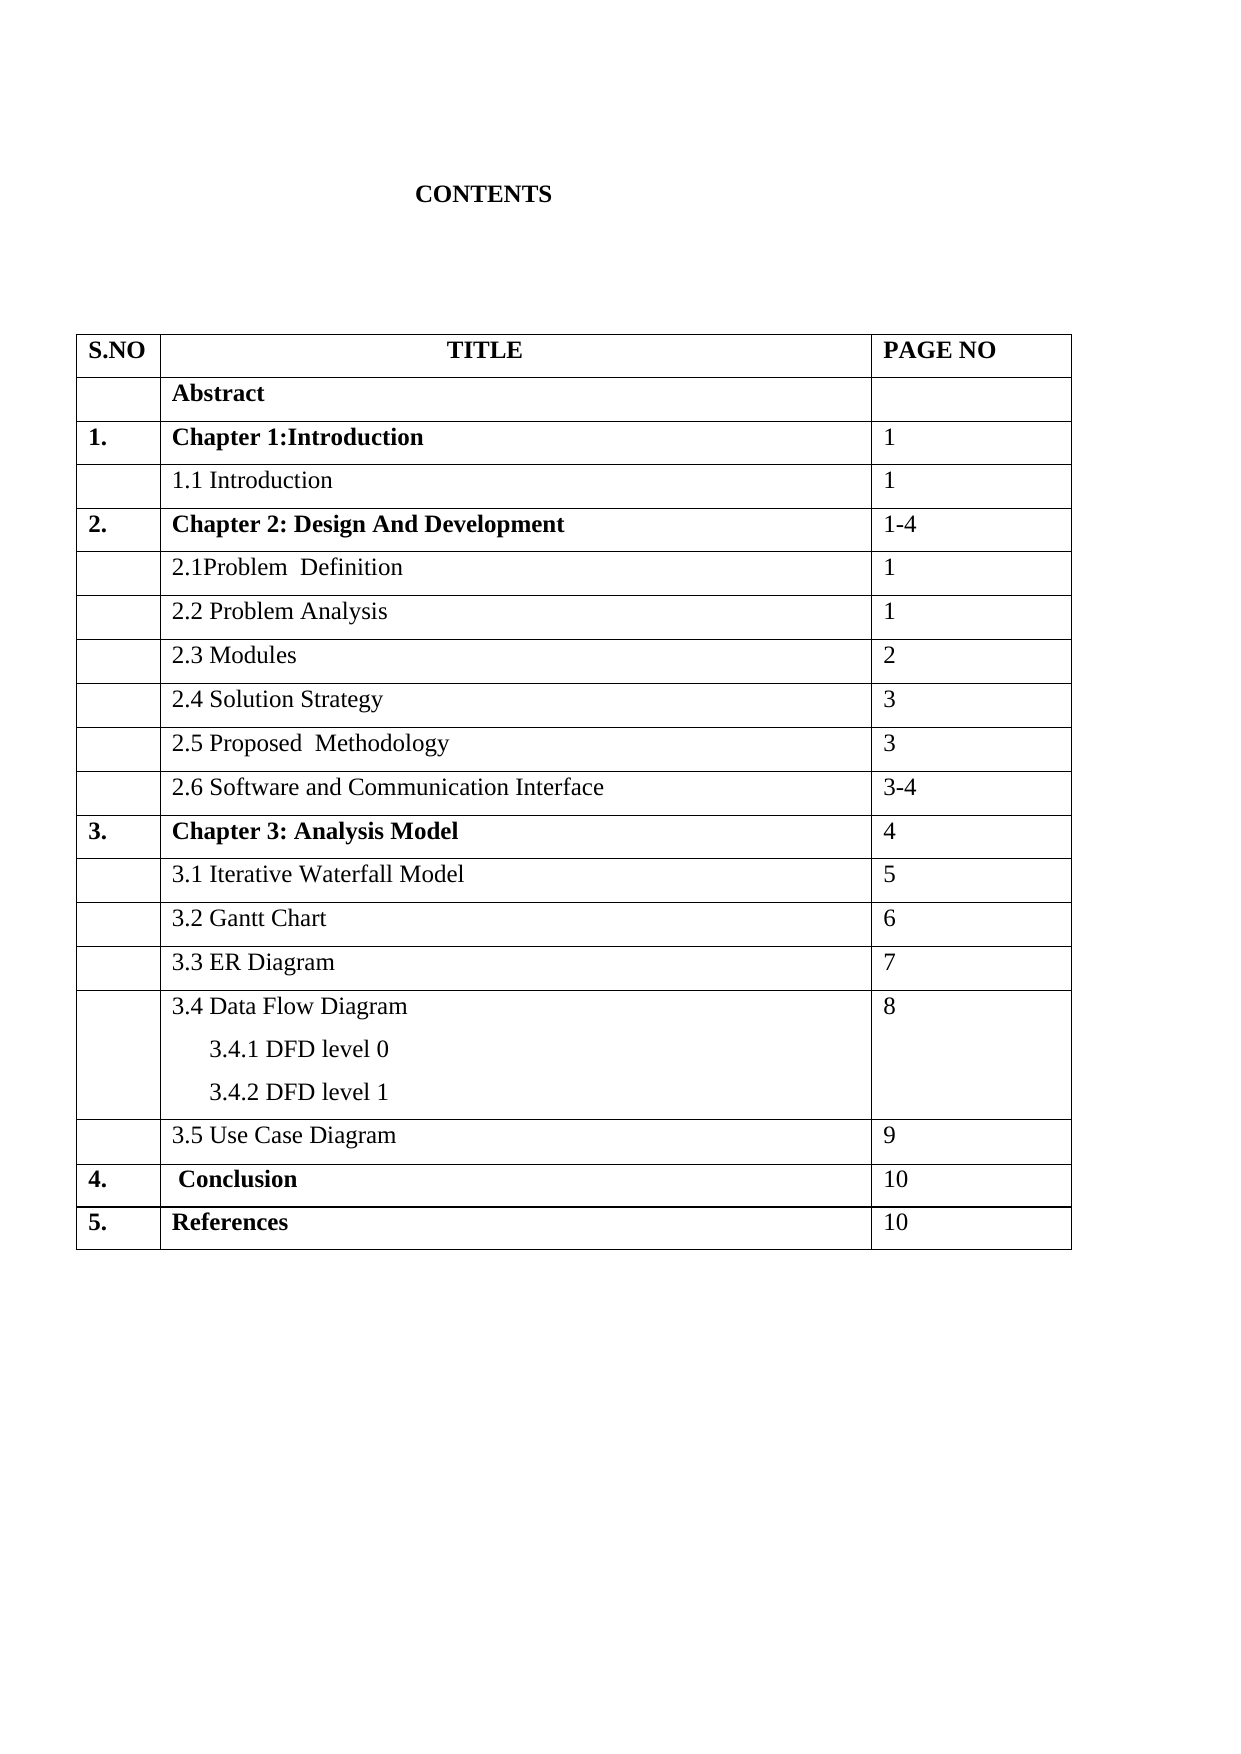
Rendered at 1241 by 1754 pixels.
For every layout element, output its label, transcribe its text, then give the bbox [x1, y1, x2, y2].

table_cell 2.4 Solution Strategy [161, 684, 871, 727]
table_cell 1 [872, 596, 1071, 639]
table_cell 4. [77, 1165, 160, 1206]
table_header S.NO [77, 335, 160, 377]
table_cell [77, 991, 160, 1119]
table_cell [77, 640, 160, 683]
table_cell 2.1Problem Definition [161, 552, 871, 595]
table_cell [77, 859, 160, 902]
table_cell Conclusion [161, 1165, 871, 1206]
table_cell 3.4 Data Flow Diagram 3.4.1 DFD level 0 3.4.2 DFD level 1 [161, 991, 871, 1119]
text CONTENTS [89, 179, 1181, 207]
table_cell 1 [872, 552, 1071, 595]
table_cell 3.3 ER Diagram [161, 947, 871, 990]
table_cell 6 [872, 903, 1071, 946]
table_cell [77, 465, 160, 508]
table_cell 4 [872, 816, 1071, 858]
table_cell 1.1 Introduction [161, 465, 871, 508]
table_cell 5. [77, 1208, 160, 1249]
table_cell [77, 728, 160, 771]
table_cell 2.5 Proposed Methodology [161, 728, 871, 771]
table_header TITLE [161, 335, 871, 377]
table_cell 1-4 [872, 509, 1071, 551]
table_cell 3.5 Use Case Diagram [161, 1120, 871, 1163]
table_cell Chapter 1:Introduction [161, 422, 871, 464]
table_cell 2.3 Modules [161, 640, 871, 683]
table_cell 3 [872, 728, 1071, 771]
table_cell [872, 378, 1071, 421]
table_cell 3 [872, 684, 1071, 727]
table_cell [77, 1120, 160, 1163]
table_cell Chapter 3: Analysis Model [161, 816, 871, 858]
table_cell Abstract [161, 378, 871, 421]
table_cell 1 [872, 422, 1071, 464]
table_cell 3.1 Iterative Waterfall Model [161, 859, 871, 902]
table_header PAGE NO [872, 335, 1071, 377]
table_cell 2.2 Problem Analysis [161, 596, 871, 639]
table_cell References [161, 1208, 871, 1249]
table_cell 2 [872, 640, 1071, 683]
table_cell 5 [872, 859, 1071, 902]
table_cell [77, 684, 160, 727]
table_cell 1. [77, 422, 160, 464]
table_cell Chapter 2: Design And Development [161, 509, 871, 551]
table_cell [77, 378, 160, 421]
table_cell 8 [872, 991, 1071, 1119]
table_cell 10 [872, 1165, 1071, 1206]
table_cell 3-4 [872, 772, 1071, 815]
table_cell 1 [872, 465, 1071, 508]
table_cell 3. [77, 816, 160, 858]
table_cell 9 [872, 1120, 1071, 1163]
table_cell [77, 552, 160, 595]
table_cell 7 [872, 947, 1071, 990]
table_cell 3.2 Gantt Chart [161, 903, 871, 946]
table_cell [77, 596, 160, 639]
table_cell 2. [77, 509, 160, 551]
table_cell [77, 772, 160, 815]
table_cell [77, 947, 160, 990]
table_cell 10 [872, 1208, 1071, 1249]
table_cell 2.6 Software and Communication Interface [161, 772, 871, 815]
table_cell [77, 903, 160, 946]
